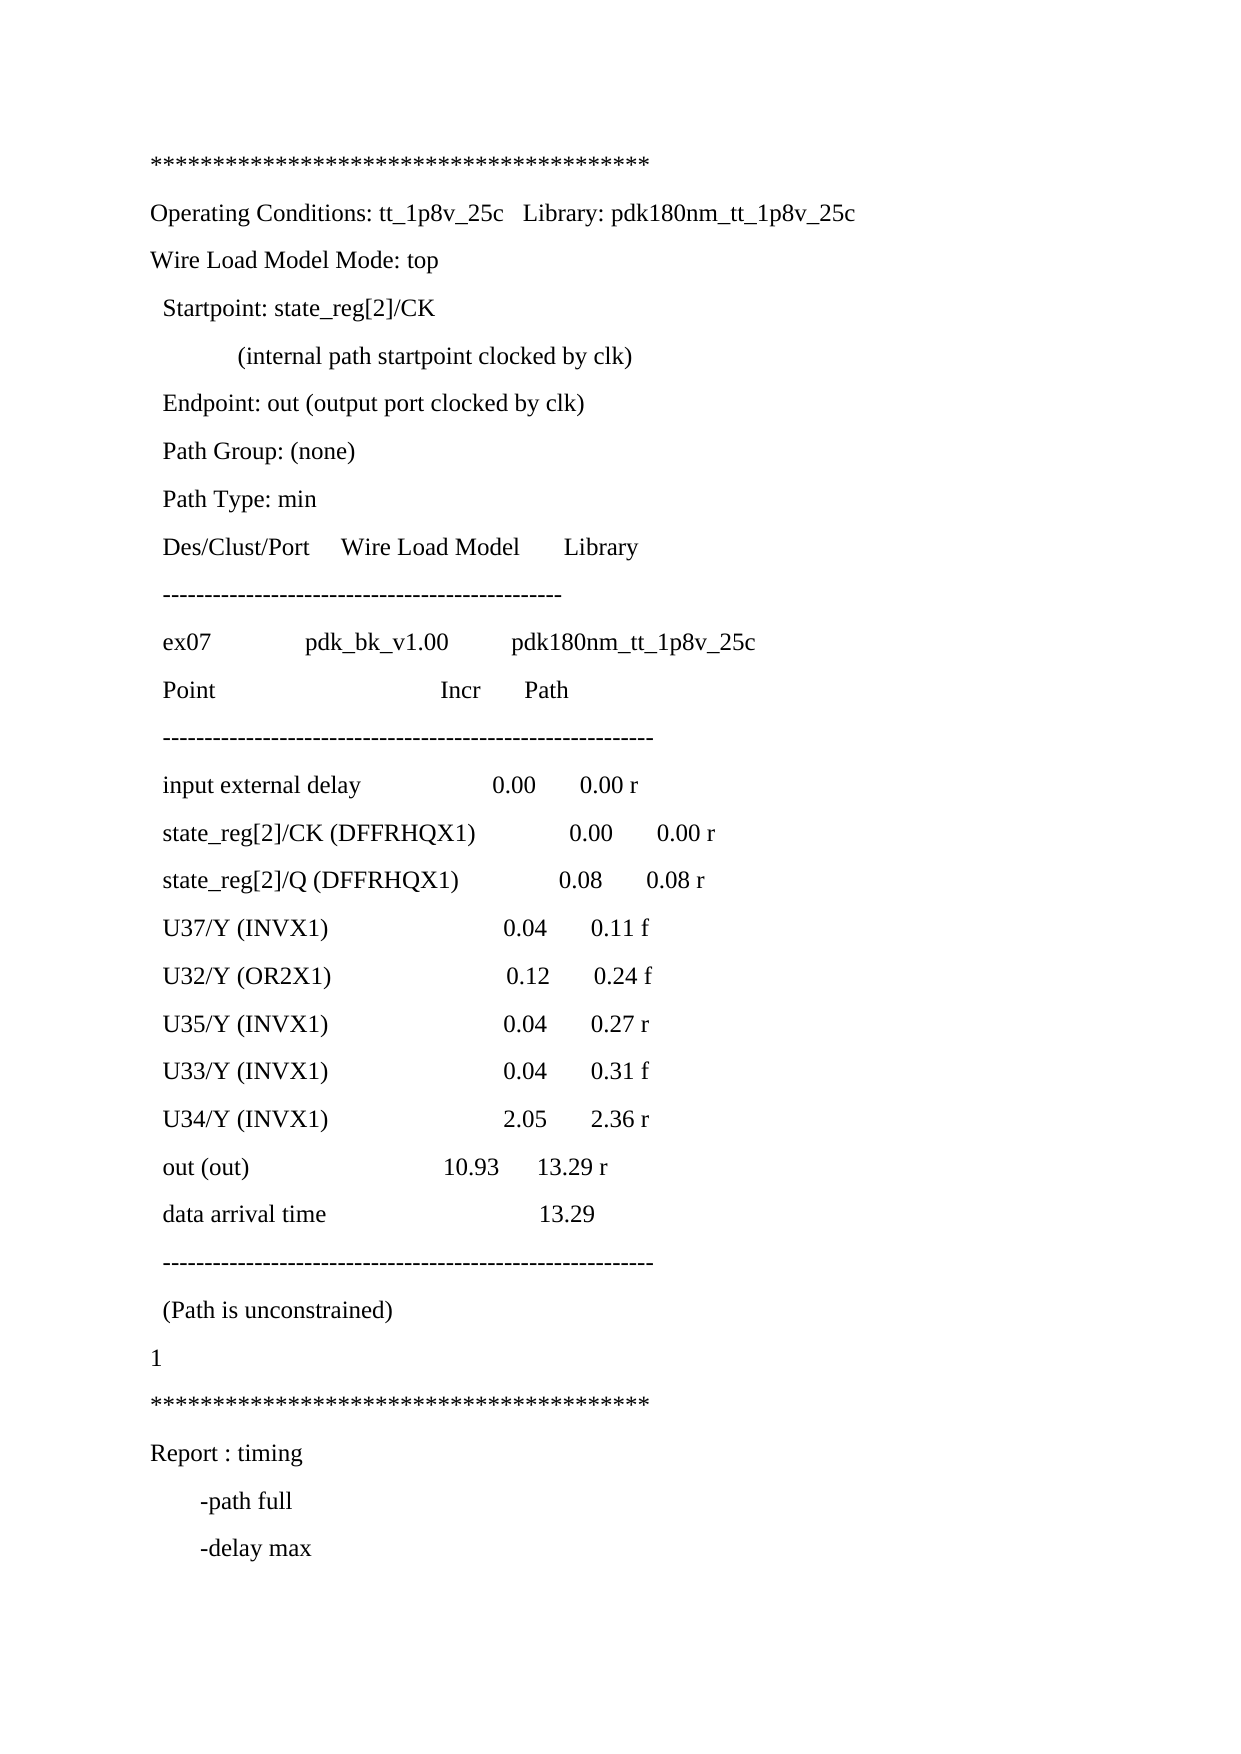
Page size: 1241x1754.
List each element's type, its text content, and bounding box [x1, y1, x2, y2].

text ----------------------------------------------------------- [150, 722, 1090, 751]
text Wire Load Model Mode: top [150, 245, 1090, 274]
text U33/Y (INVX1) 0.04 0.31 f [150, 1056, 1090, 1085]
text 1 [150, 1343, 1090, 1371]
text U37/Y (INVX1) 0.04 0.11 f [150, 913, 1090, 942]
text U32/Y (OR2X1) 0.12 0.24 f [150, 961, 1090, 990]
text -path full [150, 1486, 1090, 1514]
text Startpoint: state_reg[2]/CK [150, 293, 1090, 322]
text out (out) 10.93 13.29 r [150, 1152, 1090, 1181]
text ex07 pdk_bk_v1.00 pdk180nm_tt_1p8v_25c [150, 627, 1090, 656]
text (internal path startpoint clocked by clk) [150, 341, 1090, 369]
text (Path is unconstrained) [150, 1295, 1090, 1324]
text ------------------------------------------------ [150, 579, 1090, 608]
text Des/Clust/Port Wire Load Model Library [150, 532, 1090, 560]
text data arrival time 13.29 [150, 1199, 1090, 1228]
text U35/Y (INVX1) 0.04 0.27 r [150, 1009, 1090, 1037]
text ----------------------------------------------------------- [150, 1247, 1090, 1276]
text Path Type: min [150, 484, 1090, 513]
text -delay max [150, 1533, 1090, 1562]
text input external delay 0.00 0.00 r [150, 770, 1090, 799]
text state_reg[2]/Q (DFFRHQX1) 0.08 0.08 r [150, 866, 1090, 894]
text Report : timing [150, 1438, 1090, 1467]
text U34/Y (INVX1) 2.05 2.36 r [150, 1104, 1090, 1133]
text Path Group: (none) [150, 436, 1090, 465]
text Endpoint: out (output port clocked by clk) [150, 388, 1090, 417]
text Point Incr Path [150, 675, 1090, 703]
text **************************************** [150, 150, 1090, 179]
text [150, 1390, 1090, 1419]
text state_reg[2]/CK (DFFRHQX1) 0.00 0.00 r [150, 818, 1090, 847]
text Operating Conditions: tt_1p8v_25c Library: pdk180nm_tt_1p8v_25c [150, 198, 1090, 226]
